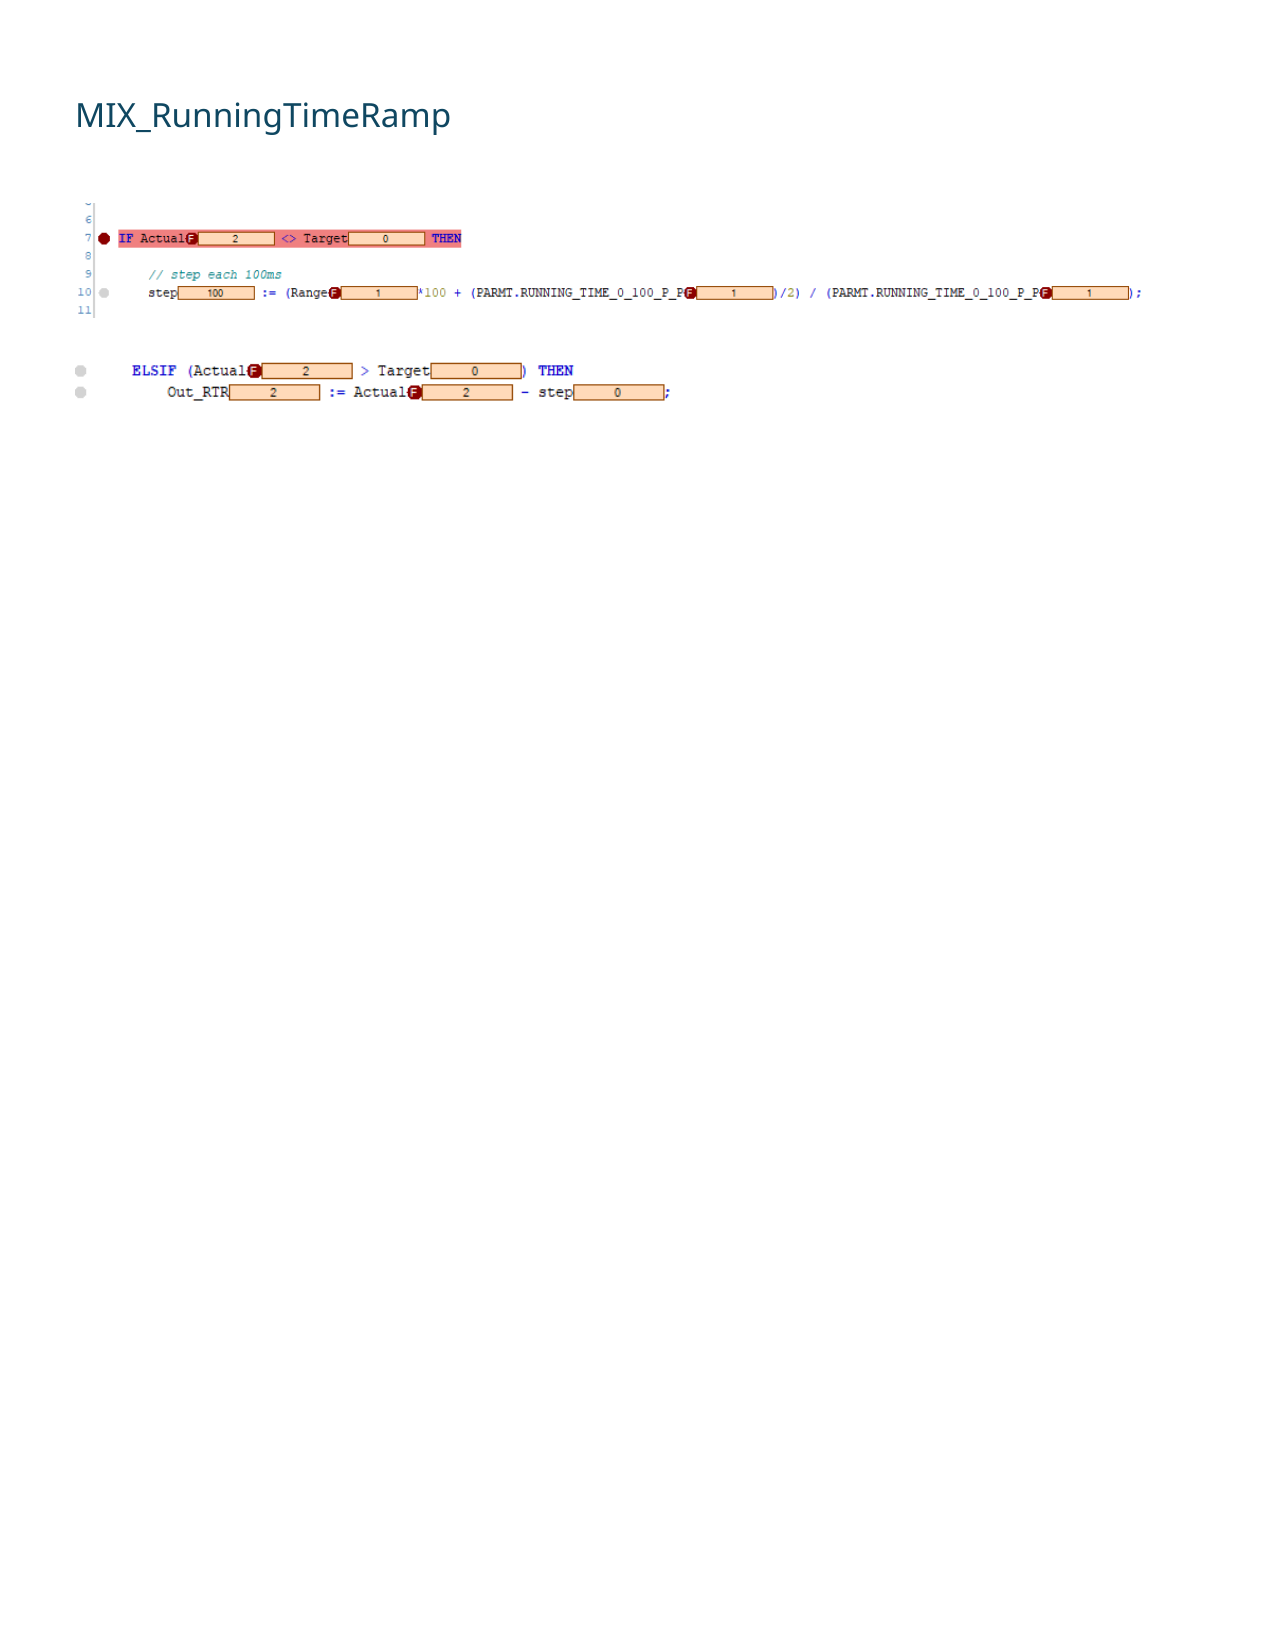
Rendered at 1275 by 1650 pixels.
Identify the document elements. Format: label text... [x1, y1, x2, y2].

subtitle MIX_RunningTimeRamp [75, 92, 1200, 137]
picture [75, 203, 1200, 318]
picture [75, 339, 725, 407]
